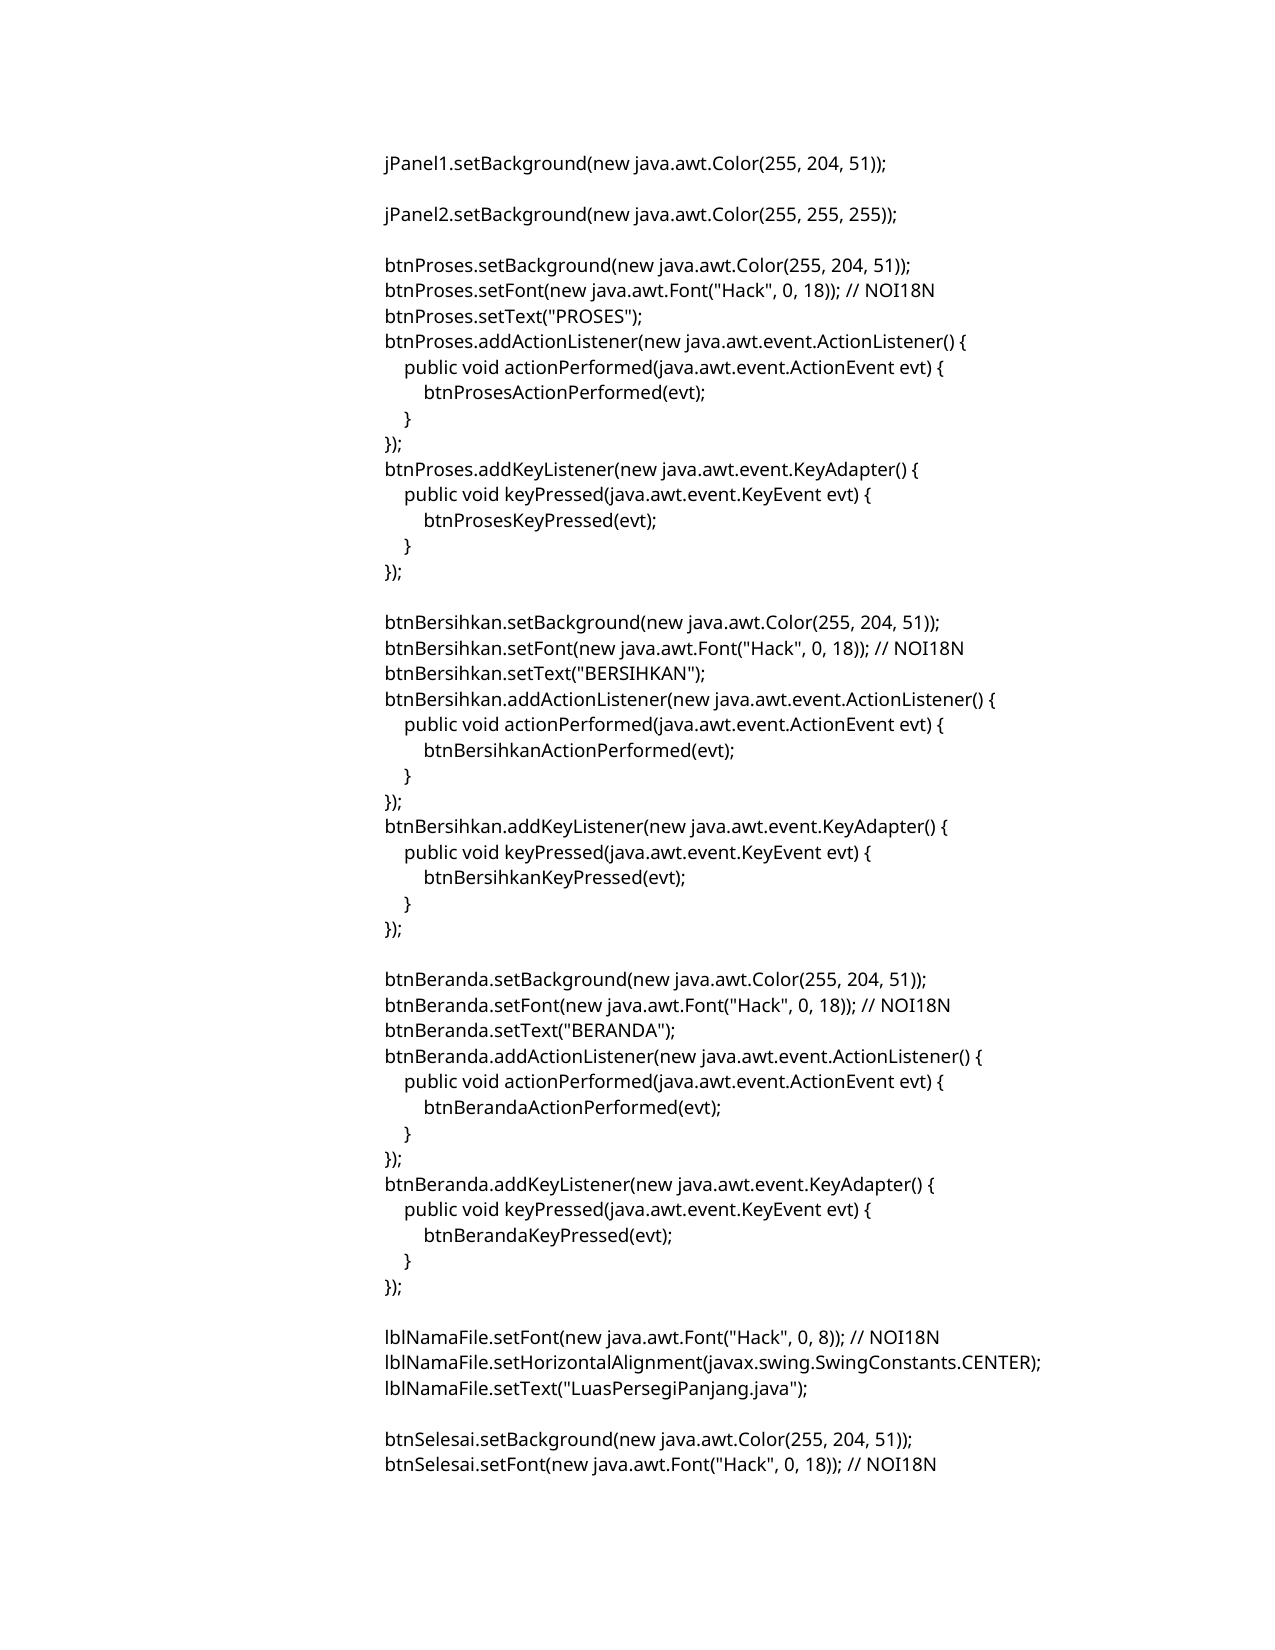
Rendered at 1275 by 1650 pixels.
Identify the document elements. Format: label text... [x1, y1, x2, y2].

list btnBerandaActionPerformed(evt); [345, 1094, 1125, 1120]
list lblNamaFile.setHorizontalAlignment(javax.swing.SwingConstants.CENTER); [345, 1349, 1125, 1375]
list public void keyPressed(java.awt.event.KeyEvent evt) { [345, 1196, 1125, 1222]
list btnProses.addKeyListener(new java.awt.event.KeyAdapter() { [345, 456, 1125, 482]
list btnSelesai.setFont(new java.awt.Font("Hack", 0, 18)); // NOI18N [345, 1452, 1125, 1477]
list btnBersihkan.setText("BERSIHKAN"); [345, 660, 1125, 686]
list }); [345, 916, 1125, 941]
list btnProsesKeyPressed(evt); [345, 507, 1125, 533]
list }); [345, 558, 1125, 584]
list public void actionPerformed(java.awt.event.ActionEvent evt) { [345, 354, 1125, 380]
list btnBersihkan.setFont(new java.awt.Font("Hack", 0, 18)); // NOI18N [345, 635, 1125, 660]
list btnBersihkanKeyPressed(evt); [345, 864, 1125, 890]
list btnSelesai.setBackground(new java.awt.Color(255, 204, 51)); [345, 1426, 1125, 1452]
list lblNamaFile.setFont(new java.awt.Font("Hack", 0, 8)); // NOI18N [345, 1324, 1125, 1349]
list btnBeranda.setFont(new java.awt.Font("Hack", 0, 18)); // NOI18N [345, 992, 1125, 1018]
list } [345, 1247, 1125, 1273]
list btnBersihkanActionPerformed(evt); [345, 737, 1125, 762]
list lblNamaFile.setText("LuasPersegiPanjang.java"); [345, 1375, 1125, 1401]
list btnProsesActionPerformed(evt); [345, 380, 1125, 405]
list btnBerandaKeyPressed(evt); [345, 1222, 1125, 1247]
list } [345, 762, 1125, 788]
list public void actionPerformed(java.awt.event.ActionEvent evt) { [345, 711, 1125, 737]
list btnBeranda.setBackground(new java.awt.Color(255, 204, 51)); [345, 967, 1125, 992]
list }); [345, 1273, 1125, 1298]
list }); [345, 788, 1125, 813]
list btnBeranda.setText("BERANDA"); [345, 1018, 1125, 1043]
list btnProses.setText("PROSES"); [345, 303, 1125, 329]
list } [345, 1120, 1125, 1145]
list jPanel2.setBackground(new java.awt.Color(255, 255, 255)); [345, 201, 1125, 227]
list btnBeranda.addKeyListener(new java.awt.event.KeyAdapter() { [345, 1171, 1125, 1196]
list public void keyPressed(java.awt.event.KeyEvent evt) { [345, 482, 1125, 507]
list }); [345, 431, 1125, 456]
list btnBeranda.addActionListener(new java.awt.event.ActionListener() { [345, 1043, 1125, 1069]
list jPanel1.setBackground(new java.awt.Color(255, 204, 51)); [345, 150, 1125, 176]
list btnProses.setFont(new java.awt.Font("Hack", 0, 18)); // NOI18N [345, 278, 1125, 303]
list btnProses.addActionListener(new java.awt.event.ActionListener() { [345, 329, 1125, 354]
list btnProses.setBackground(new java.awt.Color(255, 204, 51)); [345, 252, 1125, 278]
list btnBersihkan.addKeyListener(new java.awt.event.KeyAdapter() { [345, 813, 1125, 839]
list public void keyPressed(java.awt.event.KeyEvent evt) { [345, 839, 1125, 864]
list btnBersihkan.setBackground(new java.awt.Color(255, 204, 51)); [345, 609, 1125, 635]
list public void actionPerformed(java.awt.event.ActionEvent evt) { [345, 1069, 1125, 1094]
list }); [345, 1145, 1125, 1171]
list } [345, 533, 1125, 558]
list } [345, 890, 1125, 916]
list } [345, 405, 1125, 431]
list btnBersihkan.addActionListener(new java.awt.event.ActionListener() { [345, 686, 1125, 711]
